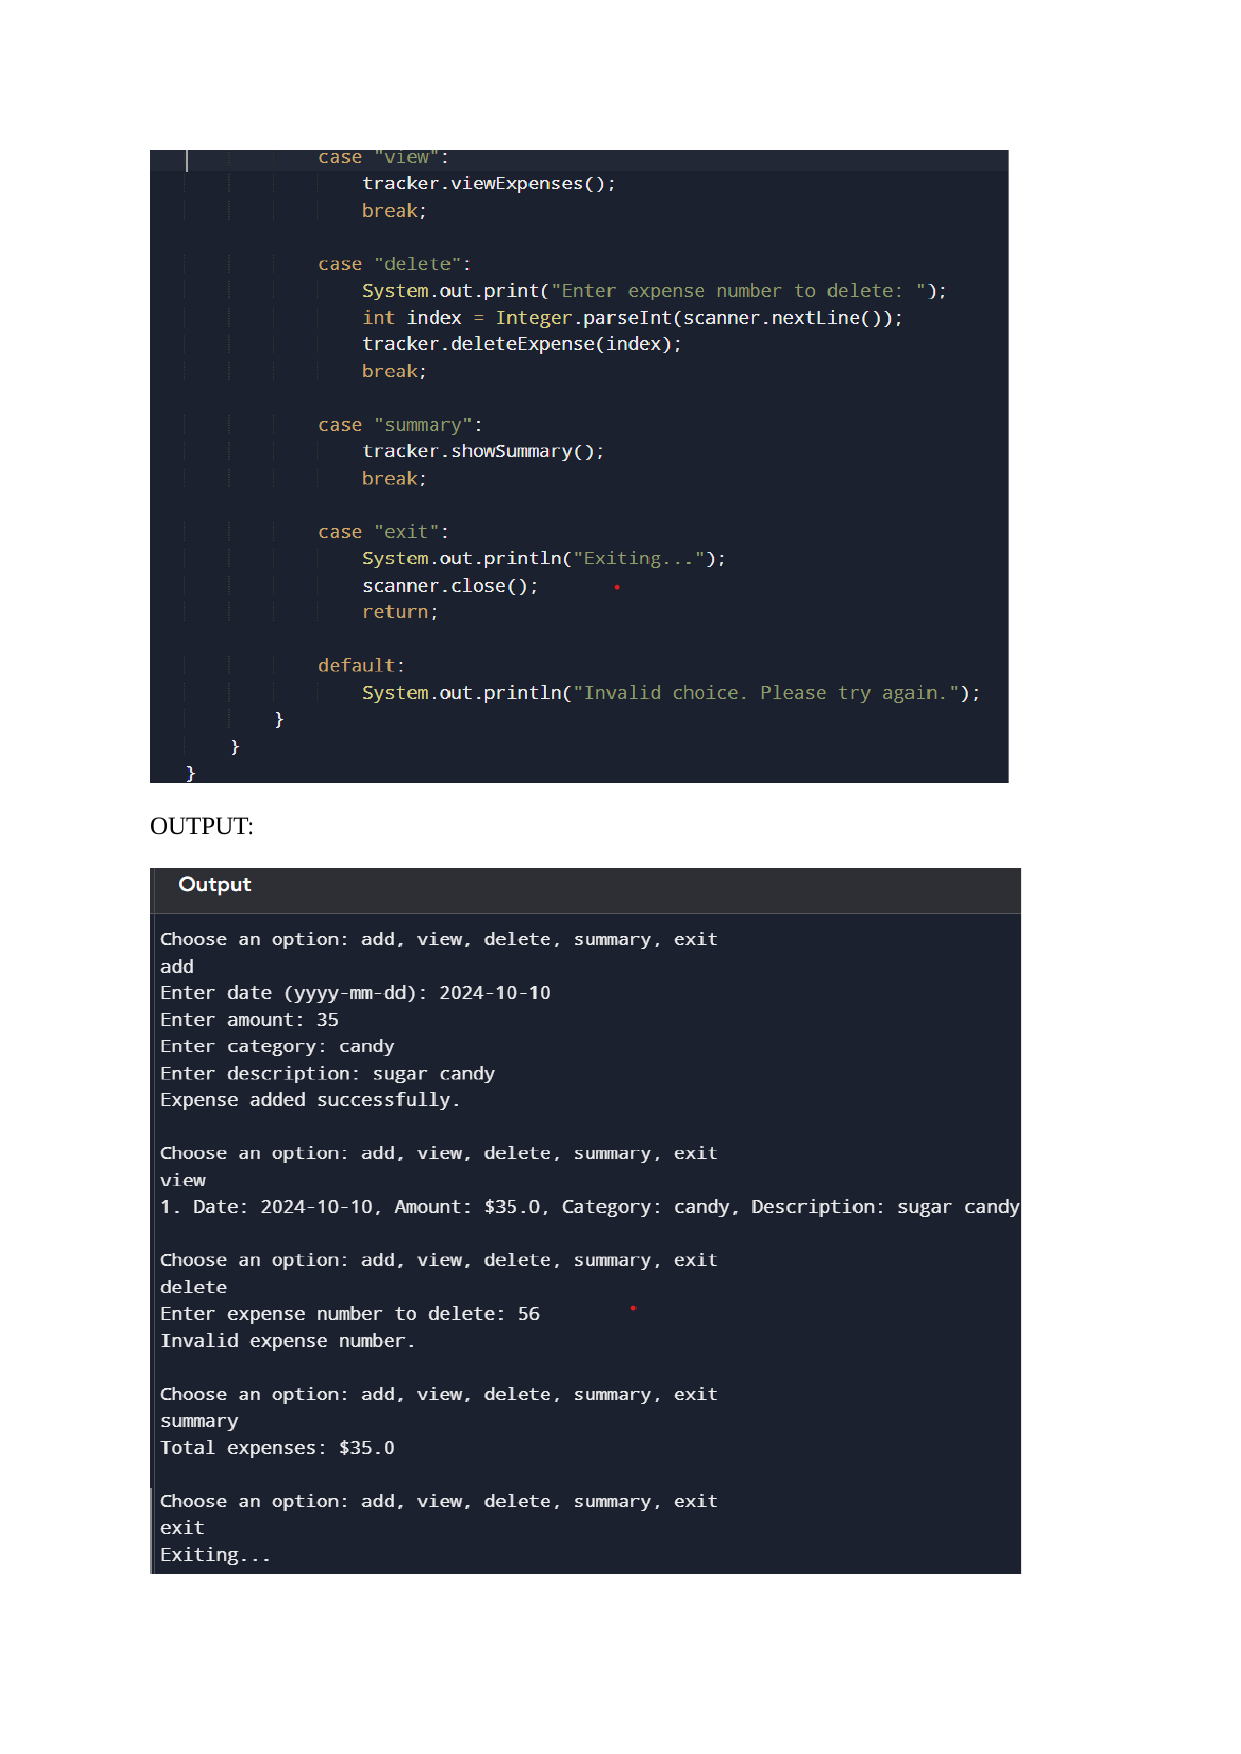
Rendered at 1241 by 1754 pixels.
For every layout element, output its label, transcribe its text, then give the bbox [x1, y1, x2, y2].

text OUTPUT: [150, 811, 350, 840]
picture [150, 868, 1022, 1574]
picture [150, 150, 1009, 783]
